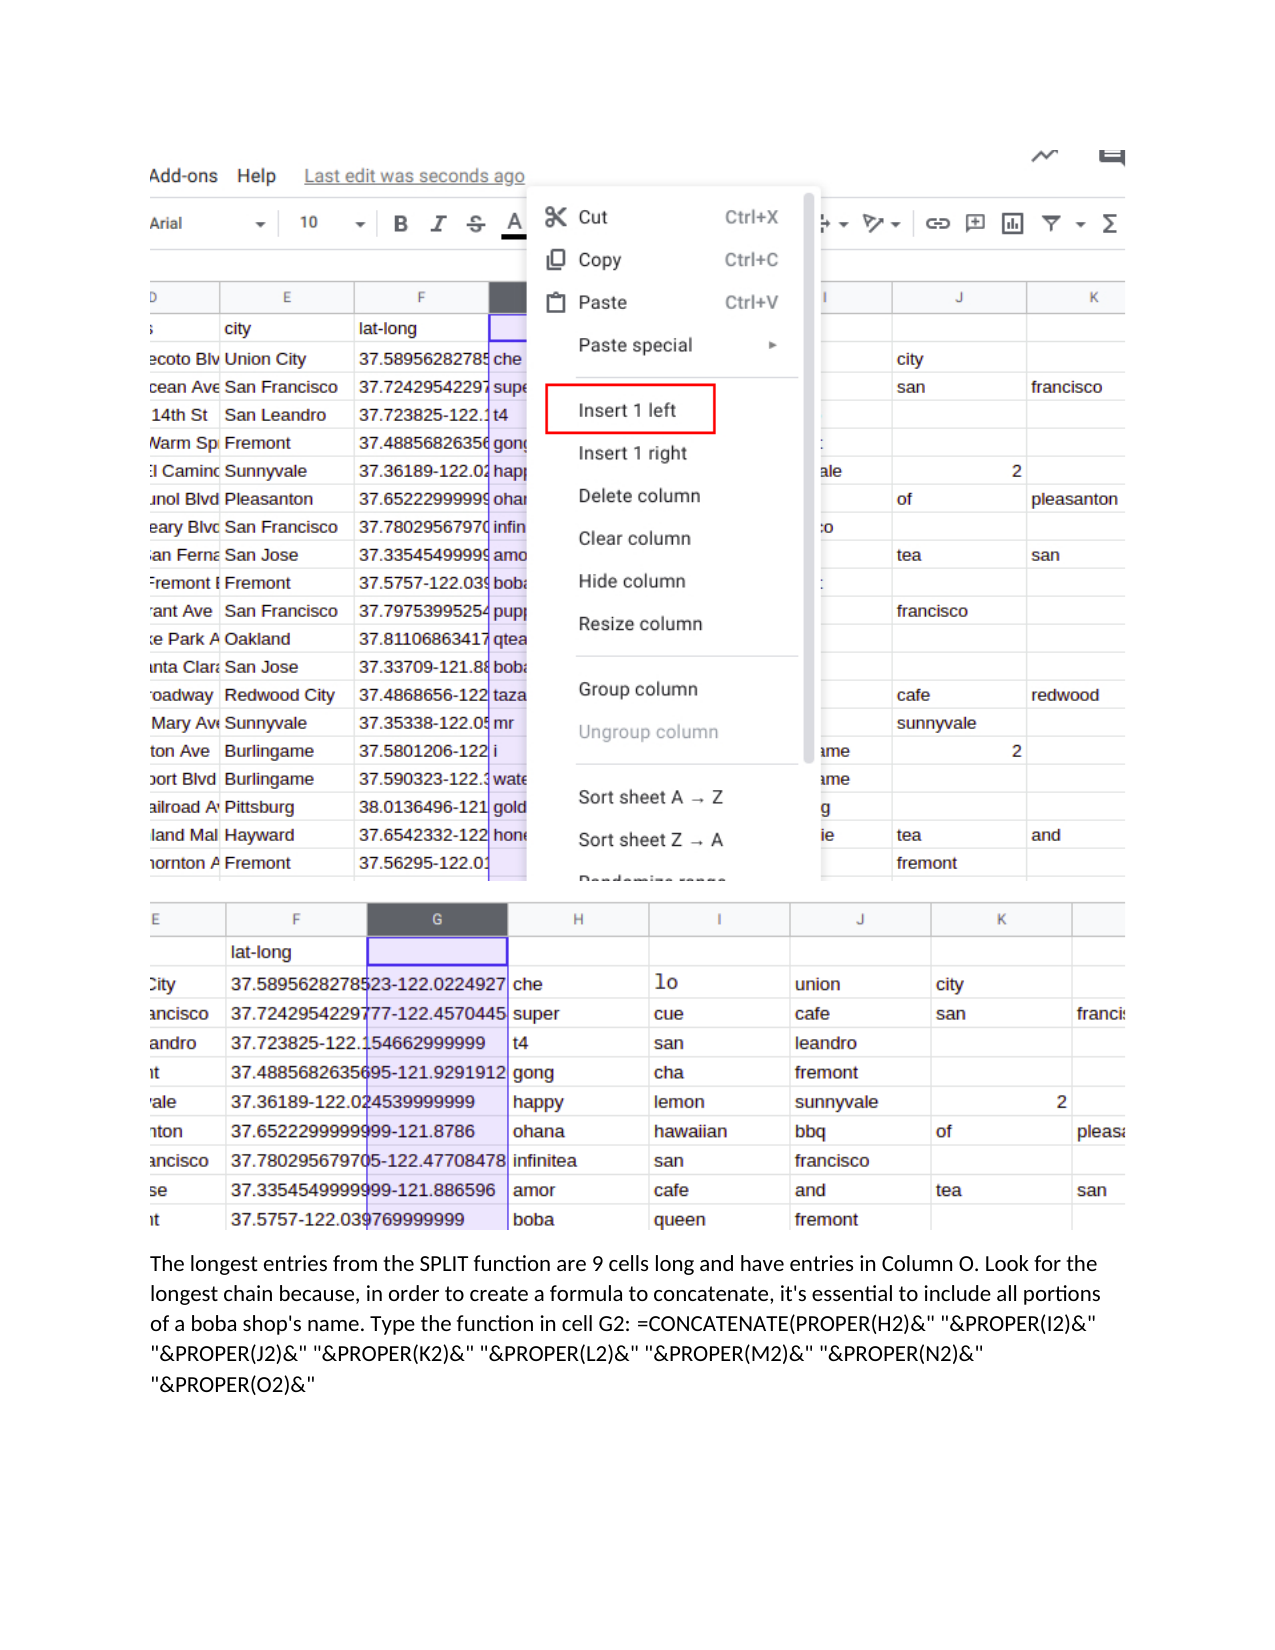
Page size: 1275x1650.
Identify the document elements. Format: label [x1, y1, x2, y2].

text [150, 1249, 1125, 1398]
picture [150, 899, 1125, 1230]
picture [150, 150, 1125, 881]
